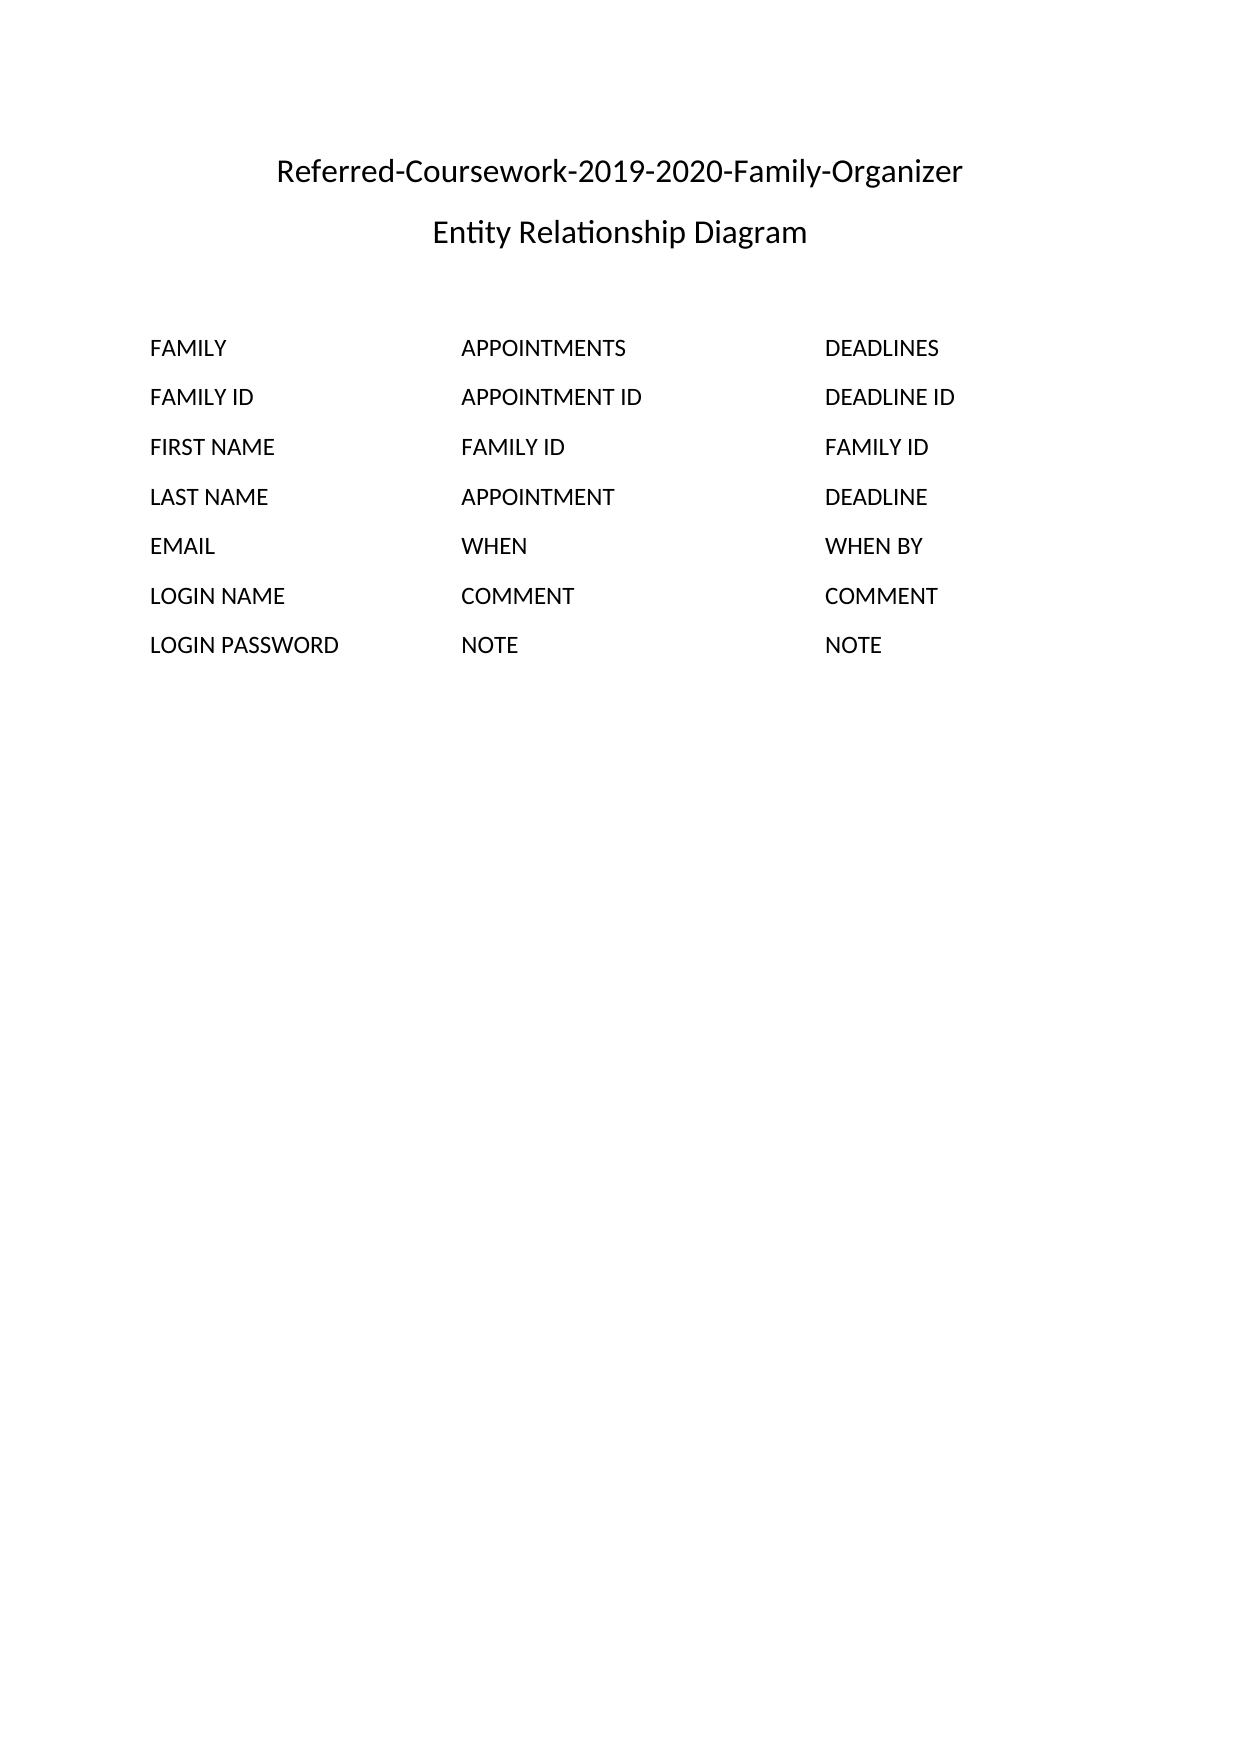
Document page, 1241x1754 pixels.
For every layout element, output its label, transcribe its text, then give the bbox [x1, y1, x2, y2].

text FIRST NAME FAMILY ID FAMILY ID [150, 431, 1090, 462]
text Entity Relationship Diagram [150, 211, 1090, 251]
text EMAIL WHEN WHEN BY [150, 530, 1090, 561]
text FAMILY APPOINTMENTS DEADLINES [150, 332, 1090, 362]
text FAMILY ID APPOINTMENT ID DEADLINE ID [150, 381, 1090, 412]
text Referred-Coursework-2019-2020-Family-Organizer [150, 150, 1090, 191]
text LOGIN NAME COMMENT COMMENT [150, 580, 1090, 610]
text LAST NAME APPOINTMENT DEADLINE [150, 481, 1090, 511]
text LOGIN PASSWORD NOTE NOTE [150, 629, 1090, 660]
